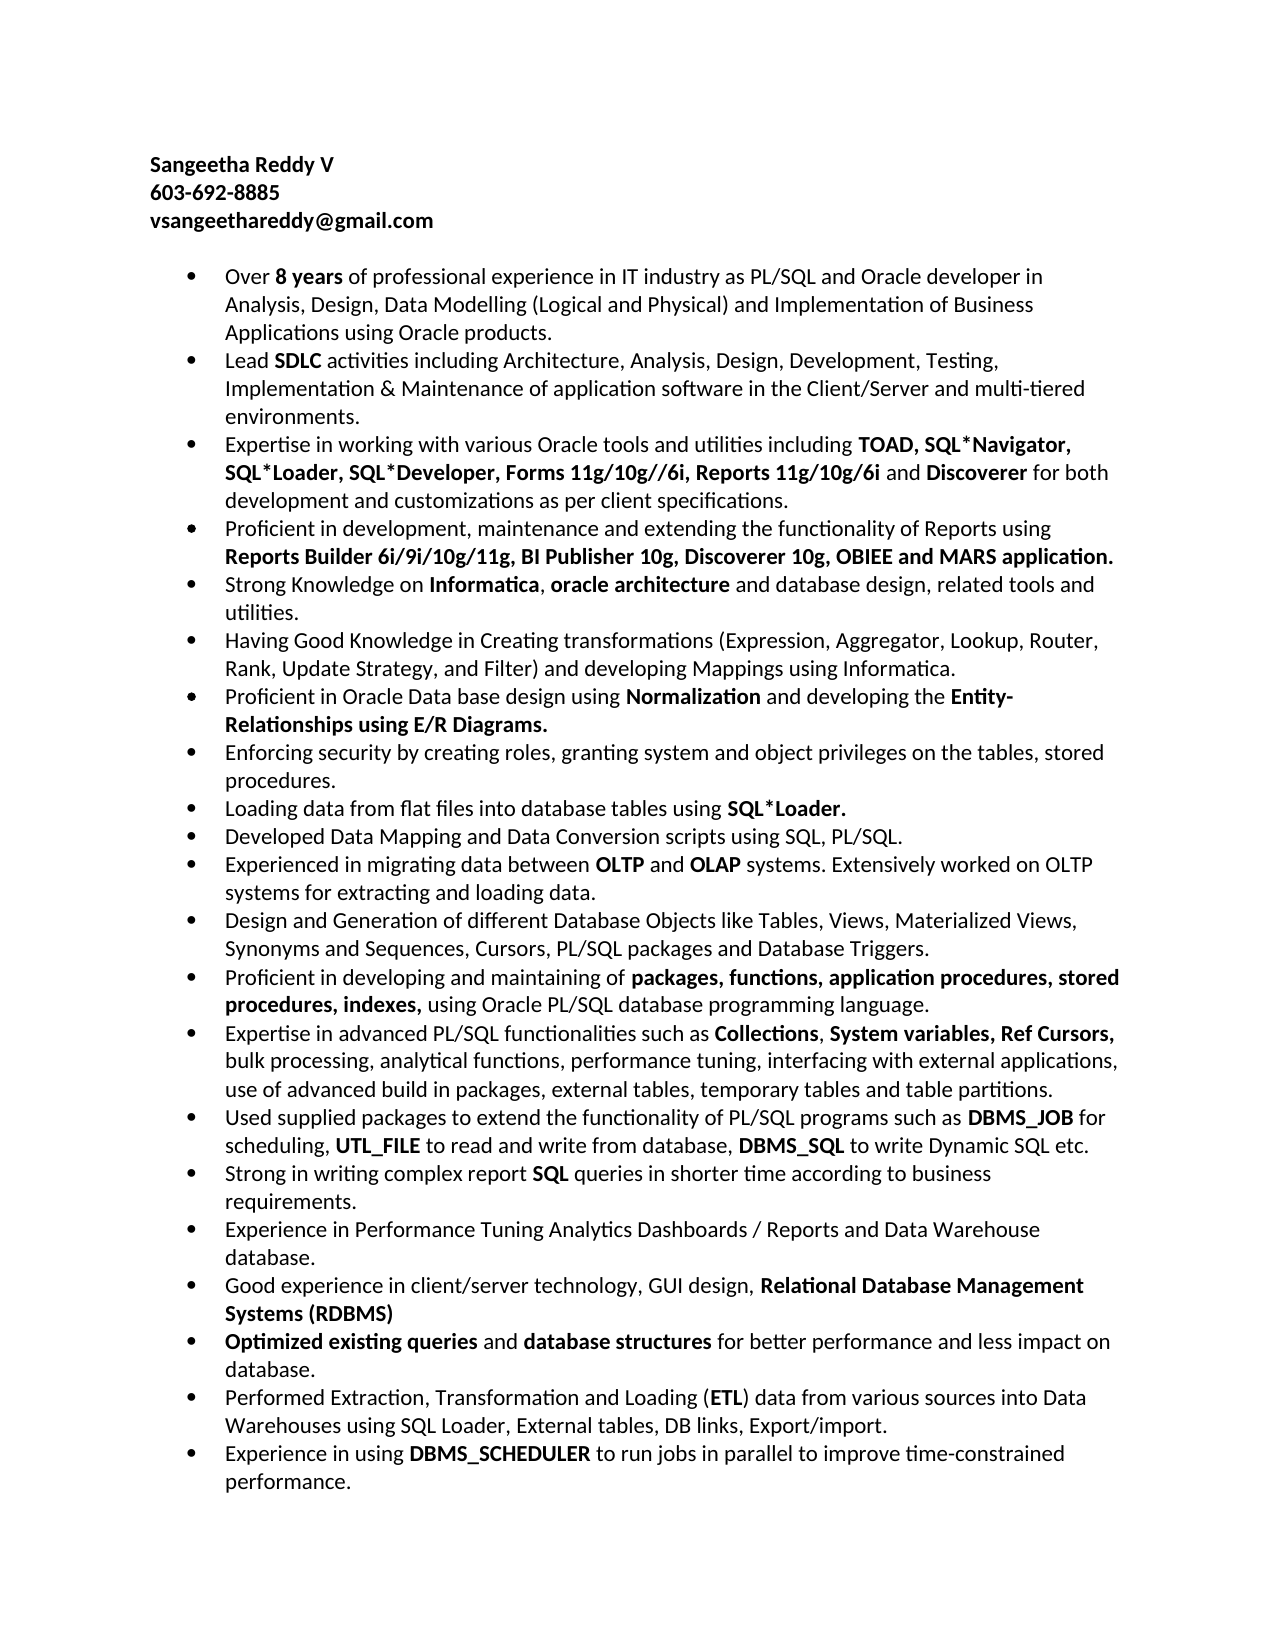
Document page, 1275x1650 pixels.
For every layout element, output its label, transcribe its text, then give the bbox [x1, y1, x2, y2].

text Having Good Knowledge in Creating transformations (Expression, Aggregator, Lookup, Router, Rank, Update Strategy, and Filter) and developing Mappings using Informatica. [187, 626, 1125, 682]
text Strong in writing complex report SQL queries in shorter time according to business requirements. [187, 1159, 1125, 1215]
text Experienced in migrating data between OLTP and OLAP systems. Extensively worked on OLTP systems for extracting and loading data. [187, 851, 1125, 907]
text Lead SDLC activities including Architecture, Analysis, Design, Development, Testing, Implementation & Maintenance of application software in the Client/Server and multi-tiered environments. [187, 346, 1125, 430]
text Over 8 years of professional experience in IT industry as PL/SQL and Oracle developer in Analysis, Design, Data Modelling (Logical and Physical) and Implementation of Business Applications using Oracle products. [187, 262, 1125, 346]
text Used supplied packages to extend the functionality of PL/SQL programs such as DBMS_JOB for scheduling, UTL_FILE to read and write from database, DBMS_SQL to write Dynamic SQL etc. [187, 1103, 1125, 1159]
text Optimized existing queries and database structures for better performance and less impact on database. [187, 1327, 1125, 1383]
text Strong Knowledge on Informatica, oracle architecture and database design, related tools and utilities. [187, 570, 1125, 626]
text Experience in using DBMS_SCHEDULER to run jobs in parallel to improve time-constrained performance. [187, 1439, 1125, 1495]
text Proficient in development, maintenance and extending the functionality of Reports using Reports Builder 6i/9i/10g/11g, BI Publisher 10g, Discoverer 10g, OBIEE and MARS application. [187, 514, 1125, 570]
text Experience in Performance Tuning Analytics Dashboards / Reports and Data Warehouse database. [187, 1215, 1125, 1271]
text Sangeetha Reddy V [150, 150, 1125, 178]
text Performed Extraction, Transformation and Loading (ETL) data from various sources into Data Warehouses using SQL Loader, External tables, DB links, Export/import. [187, 1383, 1125, 1439]
text Proficient in developing and maintaining of packages, functions, application procedures, stored procedures, indexes, using Oracle PL/SQL database programming language. [187, 963, 1125, 1019]
text 603-692-8885 vsangeethareddy@gmail.com [150, 178, 1125, 234]
text Expertise in working with various Oracle tools and utilities including TOAD, SQL*Navigator, SQL*Loader, SQL*Developer, Forms 11g/10g//6i, Reports 11g/10g/6i and Discoverer for both development and customizations as per client specifications. [187, 430, 1125, 514]
text Expertise in advanced PL/SQL functionalities such as Collections, System variables, Ref Cursors, bulk processing, analytical functions, performance tuning, interfacing with external applications, use of advanced build in packages, external tables, temporary tables and table partitions. [187, 1019, 1125, 1103]
text Developed Data Mapping and Data Conversion scripts using SQL, PL/SQL. [187, 822, 1125, 851]
text Enforcing security by creating roles, granting system and object privileges on the tables, stored procedures. [187, 738, 1125, 794]
text Proficient in Oracle Data base design using Normalization and developing the Entity-Relationships using E/R Diagrams. [187, 682, 1125, 738]
text Design and Generation of different Database Objects like Tables, Views, Materialized Views, Synonyms and Sequences, Cursors, PL/SQL packages and Database Triggers. [187, 907, 1125, 963]
text Good experience in client/server technology, GUI design, Relational Database Management Systems (RDBMS) [187, 1271, 1125, 1327]
text Loading data from flat files into database tables using SQL*Loader. [187, 794, 1125, 822]
